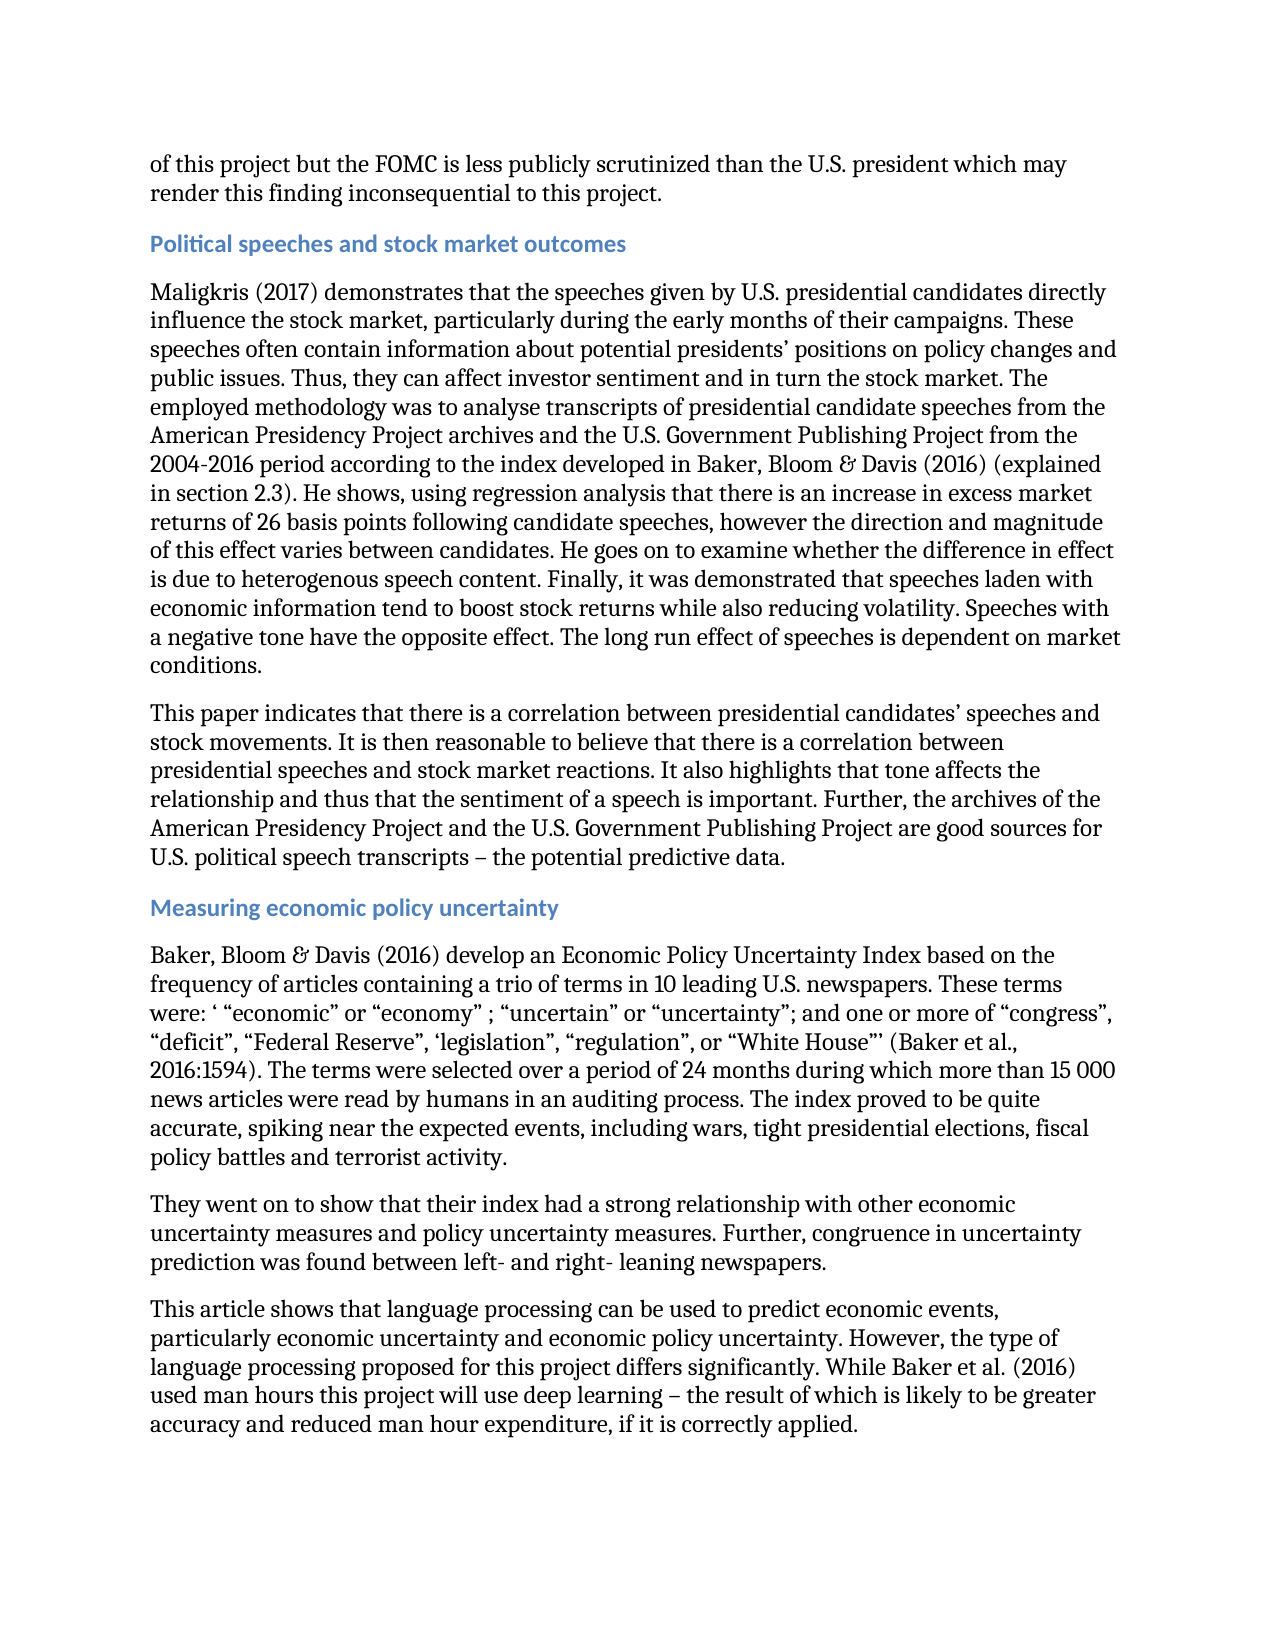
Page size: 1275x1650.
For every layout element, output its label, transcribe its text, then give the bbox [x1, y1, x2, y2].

text Baker, Bloom & Davis (2016) develop an Economic Policy Uncertainty Index based on the frequency of articles containing a trio of terms in 10 leading U.S. newspapers. These terms were: ‘ “economic” or “economy” ; “uncertain” or “uncertainty”; and one or more of “congress”, “deficit”, “Federal Reserve”, ‘legislation”, “regulation”, or “White House”’ (Baker et al., 2016:1594). The terms were selected over a period of 24 months during which more than 15 000 news articles were read by humans in an auditing process. The index proved to be quite accurate, spiking near the expected events, including wars, tight presidential elections, fiscal policy battles and terrorist activity. [150, 941, 1125, 1171]
text This article shows that language processing can be used to predict economic events, particularly economic uncertainty and economic policy uncertainty. However, the type of language processing proposed for this project differs significantly. While Baker et al. (2016) used man hours this project will use deep learning – the result of which is likely to be greater accuracy and reduced man hour expenditure, if it is correctly applied. [150, 1295, 1125, 1439]
subtitle Measuring economic policy uncertainty [150, 892, 1125, 923]
text This paper indicates that there is a correlation between presidential candidates’ speeches and stock movements. It is then reasonable to believe that there is a correlation between presidential speeches and stock market reactions. It also highlights that tone affects the relationship and thus that the sentiment of a speech is important. Further, the archives of the American Presidency Project and the U.S. Government Publishing Project are good sources for U.S. political speech transcripts – the potential predictive data. [150, 699, 1125, 871]
text They went on to show that their index had a strong relationship with other economic uncertainty measures and policy uncertainty measures. Further, congruence in uncertainty prediction was found between left- and right- leaning newspapers. [150, 1190, 1125, 1276]
subtitle Political speeches and stock market outcomes [150, 228, 1125, 259]
text Maligkris (2017) demonstrates that the speeches given by U.S. presidential candidates directly influence the stock market, particularly during the early months of their campaigns. These speeches often contain information about potential presidents’ positions on policy changes and public issues. Thus, they can affect investor sentiment and in turn the stock market. The employed methodology was to analyse transcripts of presidential candidate speeches from the American Presidency Project archives and the U.S. Government Publishing Project from the 2004-2016 period according to the index developed in Baker, Bloom & Davis (2016) (explained in section 2.3). He shows, using regression analysis that there is an increase in excess market returns of 26 basis points following candidate speeches, however the direction and magnitude of this effect varies between candidates. He goes on to examine whether the difference in effect is due to heterogenous speech content. Finally, it was demonstrated that speeches laden with economic information tend to boost stock returns while also reducing volatility. Speeches with a negative tone have the opposite effect. The long run effect of speeches is dependent on market conditions. [150, 278, 1125, 680]
